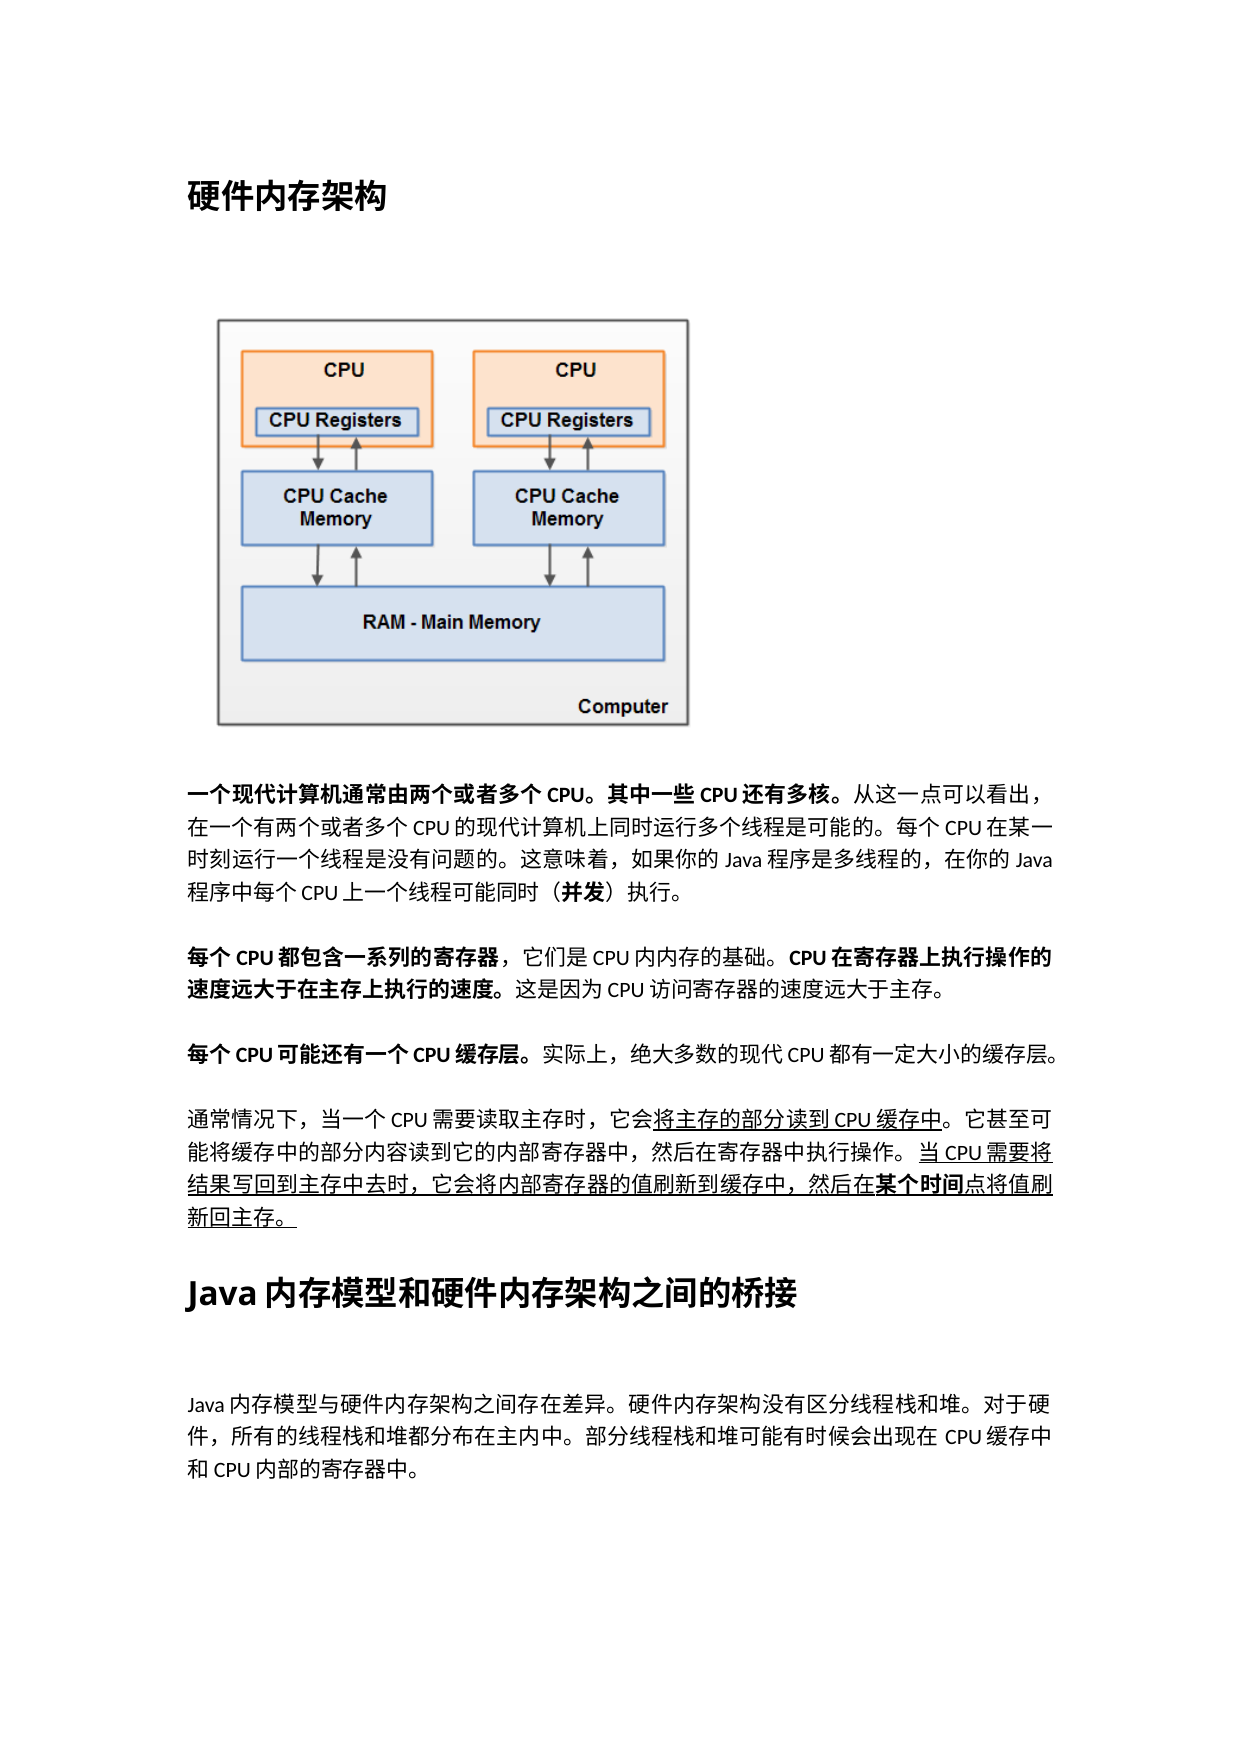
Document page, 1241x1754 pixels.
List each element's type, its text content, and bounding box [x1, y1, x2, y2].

text 一个现代计算机通常由两个或者多个CPU。其中一些CPU还有多核。从这一点可以看出，在一个有两个或者多个CPU的现代计算机上同时运行多个线程是可能的。每个CPU在某一时刻运行一个线程是没有问题的。这意味着，如果你的Java程序是多线程的，在你的Java程序中每个CPU上一个线程可能同时（并发）执行。 [187, 777, 1053, 907]
text 通常情况下，当一个CPU需要读取主存时，它会将主存的部分读到CPU缓存中。它甚至可能将缓存中的部分内容读到它的内部寄存器中，然后在寄存器中执行操作。当CPU需要将结果写回到主存中去时，它会将内部寄存器的值刷新到缓存中，然后在某个时间点将值刷新回主存。 [187, 1195, 1053, 1232]
subtitle 硬件内存架构 [187, 162, 1053, 227]
picture [187, 289, 724, 762]
text Java内存模型与硬件内存架构之间存在差异。硬件内存架构没有区分线程栈和堆。对于硬件，所有的线程栈和堆都分布在主内中。部分线程栈和堆可能有时候会出现在CPU缓存中和CPU内部的寄存器中。 [187, 1386, 1053, 1484]
text 通常情况下，当一个CPU需要读取主存时，它会将主存的部分读到CPU缓存中。它甚至可能将缓存中的部分内容读到它的内部寄存器中，然后在寄存器中执行操作。当CPU需要将结果写回到主存中去时，它会将内部寄存器的值刷新到缓存中，然后在某个时间点将值刷新回主存。 [187, 1102, 1053, 1194]
subtitle Java内存模型和硬件内存架构之间的桥接 [187, 1259, 1053, 1324]
text 每个CPU都包含一系列的寄存器，它们是CPU内内存的基础。CPU在寄存器上执行操作的速度远大于在主存上执行的速度。这是因为CPU访问寄存器的速度远大于主存。 [187, 939, 1053, 1004]
text 每个CPU可能还有一个CPU缓存层。实际上，绝大多数的现代CPU都有一定大小的缓存层。 [187, 1037, 1053, 1069]
